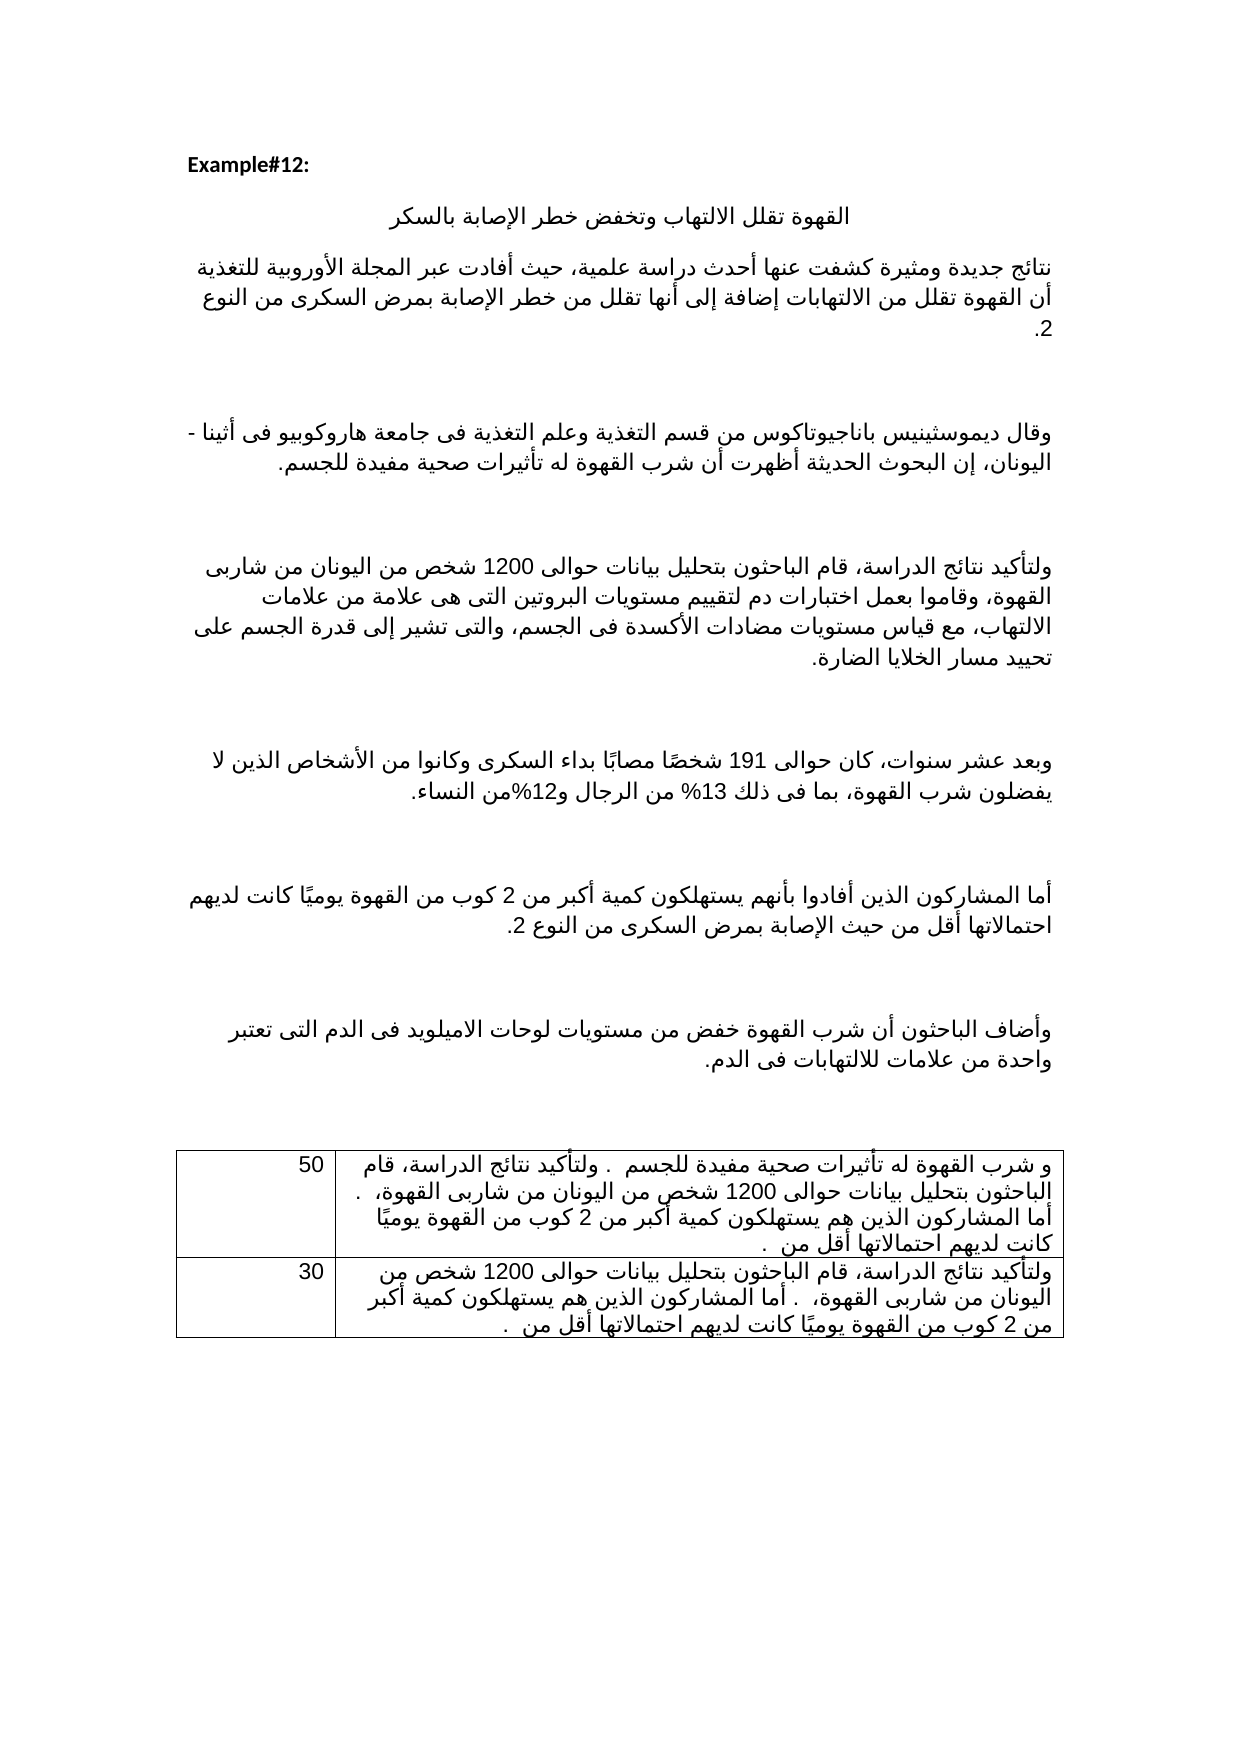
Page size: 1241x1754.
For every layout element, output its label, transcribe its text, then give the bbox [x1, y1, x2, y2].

table_cell 30 [177, 1258, 335, 1337]
text وبعد عشر سنوات، كان حوالى 191 شخصًا مصابًا بداء السكرى وكانوا من الأشخاص الذين لا يفضلون شرب القهوة، بما فى ذلك 13% من الرجال و12%من النساء. [187, 747, 1053, 804]
table_header و شرب القهوة له تأثيرات صحية مفيدة للجسم . ولتأكيد نتائج الدراسة، قام الباحثون بتحليل بيانات حوالى 1200 شخص من اليونان من شاربى القهوة، . أما المشاركون الذين هم يستهلكون كمية أكبر من 2 كوب من القهوة يوميًا كانت لديهم احتمالاتها أقل من . [336, 1151, 1063, 1257]
table_header 50 [177, 1151, 335, 1257]
table_cell ولتأكيد نتائج الدراسة، قام الباحثون بتحليل بيانات حوالى 1200 شخص من اليونان من شاربى القهوة، . أما المشاركون الذين هم يستهلكون كمية أكبر من 2 كوب من القهوة يوميًا كانت لديهم احتمالاتها أقل من . [336, 1258, 1063, 1337]
text نتائج جديدة ومثيرة كشفت عنها أحدث دراسة علمية، حيث أفادت عبر المجلة الأوروبية للتغذية أن القهوة تقلل من الالتهابات إضافة إلى أنها تقلل من خطر الإصابة بمرض السكرى من النوع 2. [187, 254, 1053, 341]
text القهوة تقلل الالتهاب وتخفض خطر الإصابة بالسكر [187, 203, 1053, 229]
text وقال ديموسثينيس باناجيوتاكوس من قسم التغذية وعلم التغذية فى جامعة هاروكوبيو فى أثينا - اليونان، إن البحوث الحديثة أظهرت أن شرب القهوة له تأثيرات صحية مفيدة للجسم. [187, 418, 1053, 475]
text ولتأكيد نتائج الدراسة، قام الباحثون بتحليل بيانات حوالى 1200 شخص من اليونان من شاربى القهوة، وقاموا بعمل اختبارات دم لتقييم مستويات البروتين التى هى علامة من علامات الالتهاب، مع قياس مستويات مضادات الأكسدة فى الجسم، والتى تشير إلى قدرة الجسم على تحييد مسار الخلايا الضارة. [187, 553, 1053, 670]
text Example#12: [187, 150, 1053, 178]
text وأضاف الباحثون أن شرب القهوة خفض من مستويات لوحات الاميلويد فى الدم التى تعتبر واحدة من علامات للالتهابات فى الدم. [187, 1016, 1053, 1073]
text أما المشاركون الذين أفادوا بأنهم يستهلكون كمية أكبر من 2 كوب من القهوة يوميًا كانت لديهم احتمالاتها أقل من حيث الإصابة بمرض السكرى من النوع 2. [187, 882, 1053, 938]
